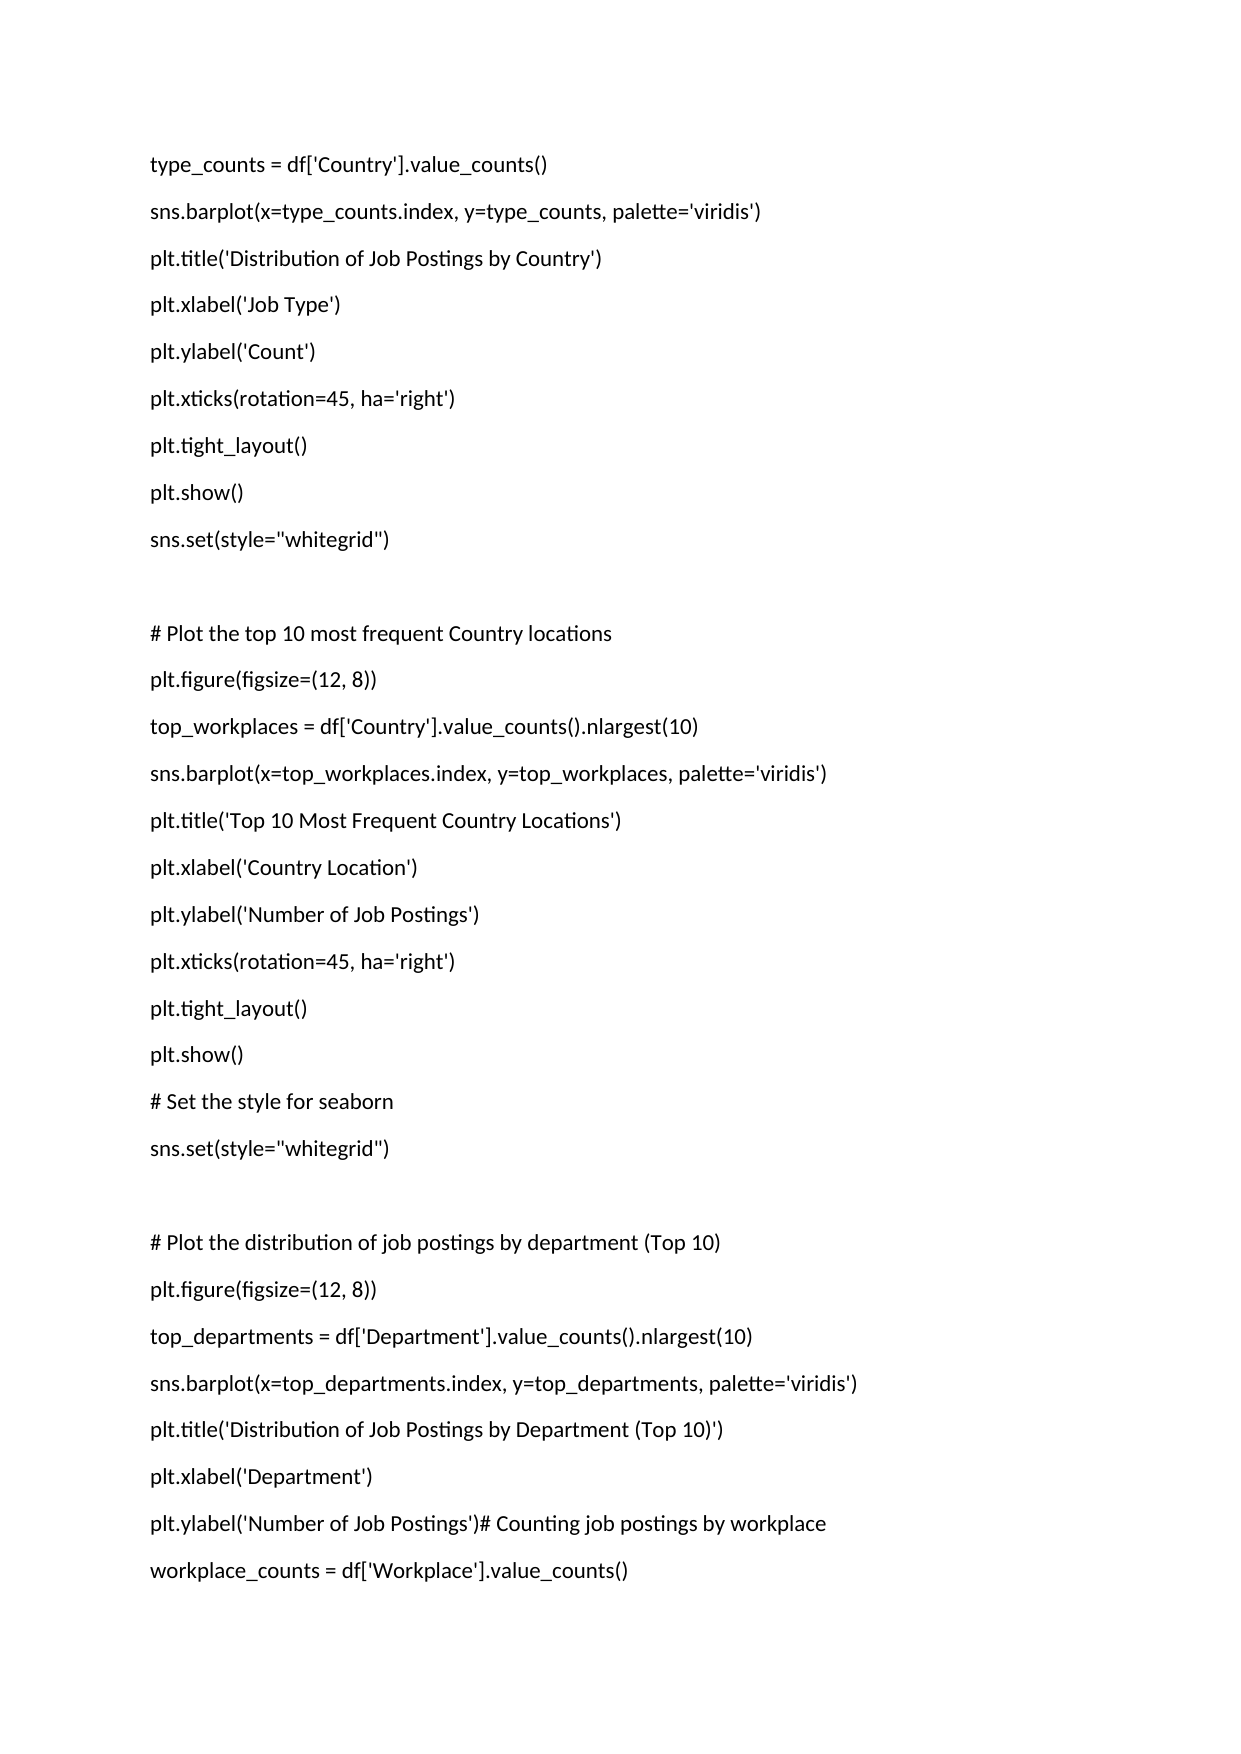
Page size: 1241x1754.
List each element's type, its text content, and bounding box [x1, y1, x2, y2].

text plt.xlabel('Country Location') [150, 853, 1090, 881]
text top_workplaces = df['Country'].value_counts().nlargest(10) [150, 712, 1090, 741]
text plt.ylabel('Number of Job Postings')# Counting job postings by workplace [150, 1509, 1090, 1537]
text plt.title('Distribution of Job Postings by Country') [150, 244, 1090, 272]
text sns.barplot(x=top_workplaces.index, y=top_workplaces, palette='viridis') [150, 759, 1090, 787]
text type_counts = df['Country'].value_counts() [150, 150, 1090, 178]
text # Plot the distribution of job postings by department (Top 10) [150, 1228, 1090, 1256]
text # Plot the top 10 most frequent Country locations [150, 619, 1090, 647]
text plt.title('Distribution of Job Postings by Department (Top 10)') [150, 1416, 1090, 1444]
text plt.ylabel('Number of Job Postings') [150, 900, 1090, 928]
text sns.set(style="whitegrid") [150, 525, 1090, 553]
text plt.title('Top 10 Most Frequent Country Locations') [150, 806, 1090, 834]
text workplace_counts = df['Workplace'].value_counts() [150, 1556, 1090, 1584]
text plt.figure(figsize=(12, 8)) [150, 666, 1090, 694]
text plt.xticks(rotation=45, ha='right') [150, 947, 1090, 975]
text plt.show() [150, 1041, 1090, 1069]
text plt.ylabel('Count') [150, 337, 1090, 366]
text sns.barplot(x=top_departments.index, y=top_departments, palette='viridis') [150, 1369, 1090, 1397]
text # Set the style for seaborn [150, 1087, 1090, 1116]
text sns.set(style="whitegrid") [150, 1134, 1090, 1162]
text plt.xticks(rotation=45, ha='right') [150, 384, 1090, 412]
text top_departments = df['Department'].value_counts().nlargest(10) [150, 1322, 1090, 1350]
text plt.xlabel('Department') [150, 1462, 1090, 1491]
text plt.show() [150, 478, 1090, 506]
text sns.barplot(x=type_counts.index, y=type_counts, palette='viridis') [150, 197, 1090, 225]
text plt.tight_layout() [150, 994, 1090, 1022]
text plt.tight_layout() [150, 431, 1090, 459]
text plt.figure(figsize=(12, 8)) [150, 1275, 1090, 1303]
text plt.xlabel('Job Type') [150, 291, 1090, 319]
